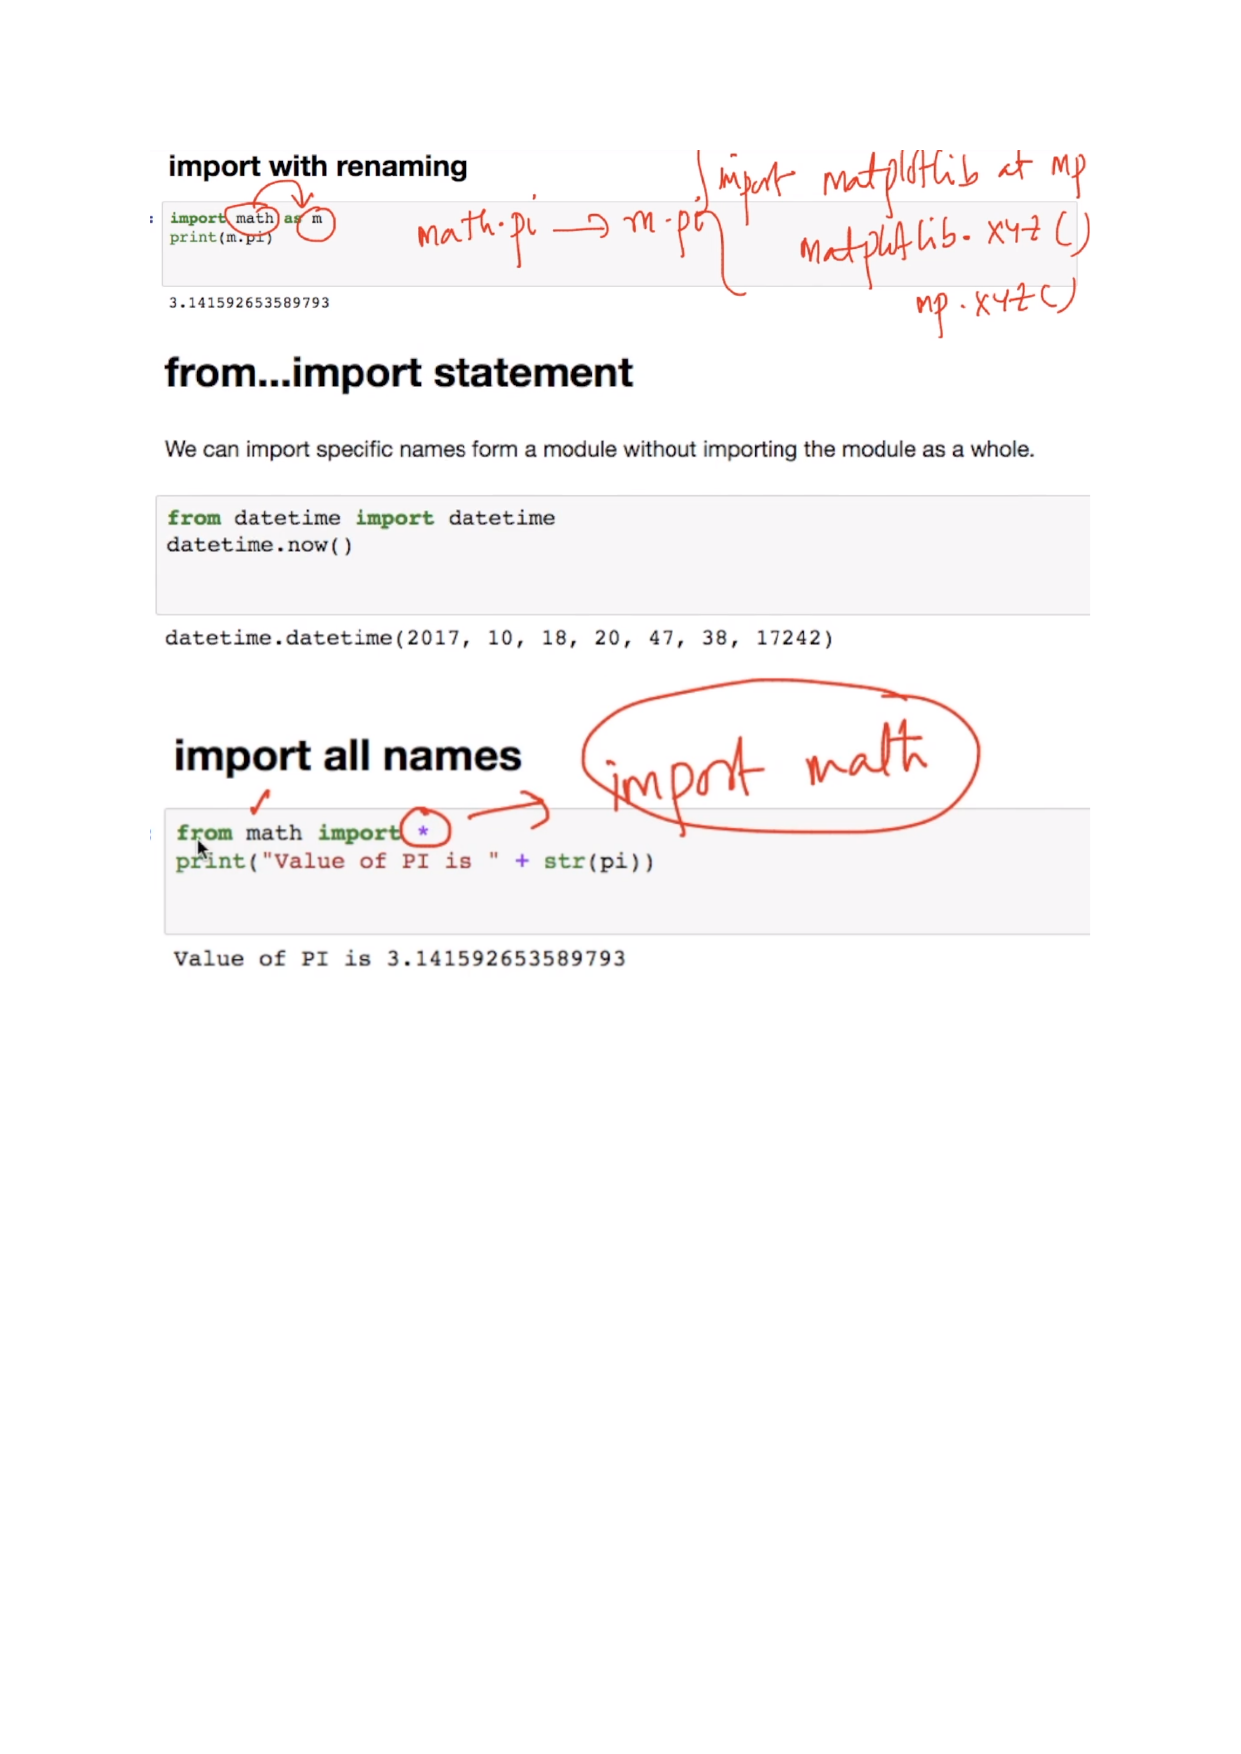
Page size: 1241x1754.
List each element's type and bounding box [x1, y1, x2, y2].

picture [150, 150, 1091, 341]
picture [150, 343, 1091, 674]
picture [150, 675, 1091, 1017]
